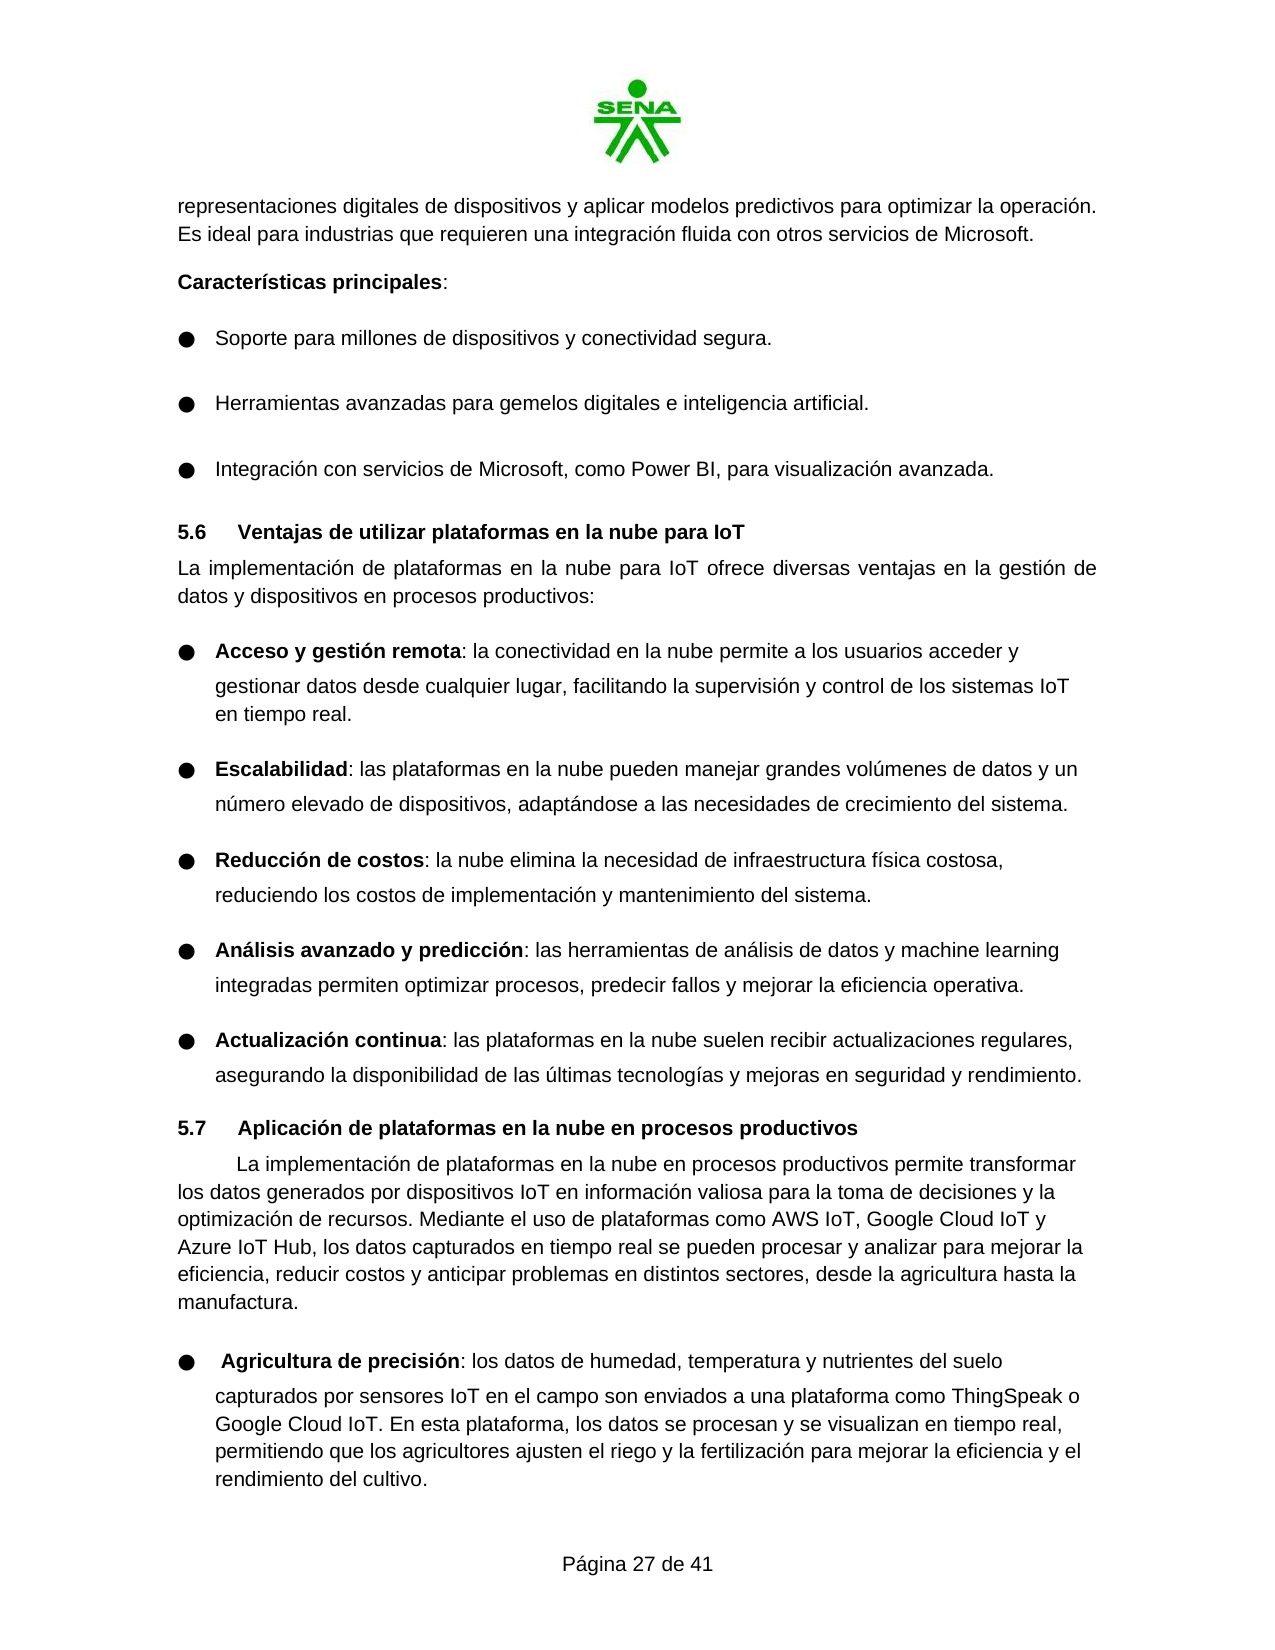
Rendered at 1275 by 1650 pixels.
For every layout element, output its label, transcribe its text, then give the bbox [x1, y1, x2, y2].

text La implementación de plataformas en la nube en procesos productivos permite transformar los datos generados por dispositivos IoT en información valiosa para la toma de decisiones y la optimización de recursos. Mediante el uso de plataformas como AWS IoT, Google Cloud IoT y Azure IoT Hub, los datos capturados en tiempo real se pueden procesar y analizar para mejorar la eficiencia, reducir costos y anticipar problemas en distintos sectores, desde la agricultura hasta la manufactura. [177, 1152, 1098, 1314]
subtitle Ventajas de utilizar plataformas en la nube para IoT [177, 520, 1098, 544]
list Análisis avanzado y predicción: las herramientas de análisis de datos y machine learning integradas permiten optimizar procesos, predecir fallos y mejorar la eficiencia operativa. [177, 927, 1098, 997]
list Integración con servicios de Microsoft, como Power BI, para visualización avanzada. [177, 446, 1098, 488]
list Herramientas avanzadas para gemelos digitales e inteligencia artificial. [177, 380, 1098, 423]
list Soporte para millones de dispositivos y conectividad segura. [177, 314, 1098, 357]
text Características principales: [177, 270, 1098, 294]
list Escalabilidad: las plataformas en la nube pueden manejar grandes volúmenes de datos y un número elevado de dispositivos, adaptándose a las necesidades de crecimiento del sistema. [177, 746, 1098, 816]
list Acceso y gestión remota: la conectividad en la nube permite a los usuarios acceder y gestionar datos desde cualquier lugar, facilitando la supervisión y control de los sistemas IoT en tiempo real. [177, 628, 1098, 726]
text La implementación de plataformas en la nube para IoT ofrece diversas ventajas en la gestión de datos y dispositivos en procesos productivos: [177, 556, 1098, 608]
list Actualización continua: las plataformas en la nube suelen recibir actualizaciones regulares, asegurando la disponibilidad de las últimas tecnologías y mejoras en seguridad y rendimiento. [177, 1017, 1098, 1087]
subtitle Aplicación de plataformas en la nube en procesos productivos [177, 1116, 1098, 1140]
list Reducción de costos: la nube elimina la necesidad de infraestructura física costosa, reduciendo los costos de implementación y mantenimiento del sistema. [177, 836, 1098, 906]
picture [588, 73, 687, 171]
